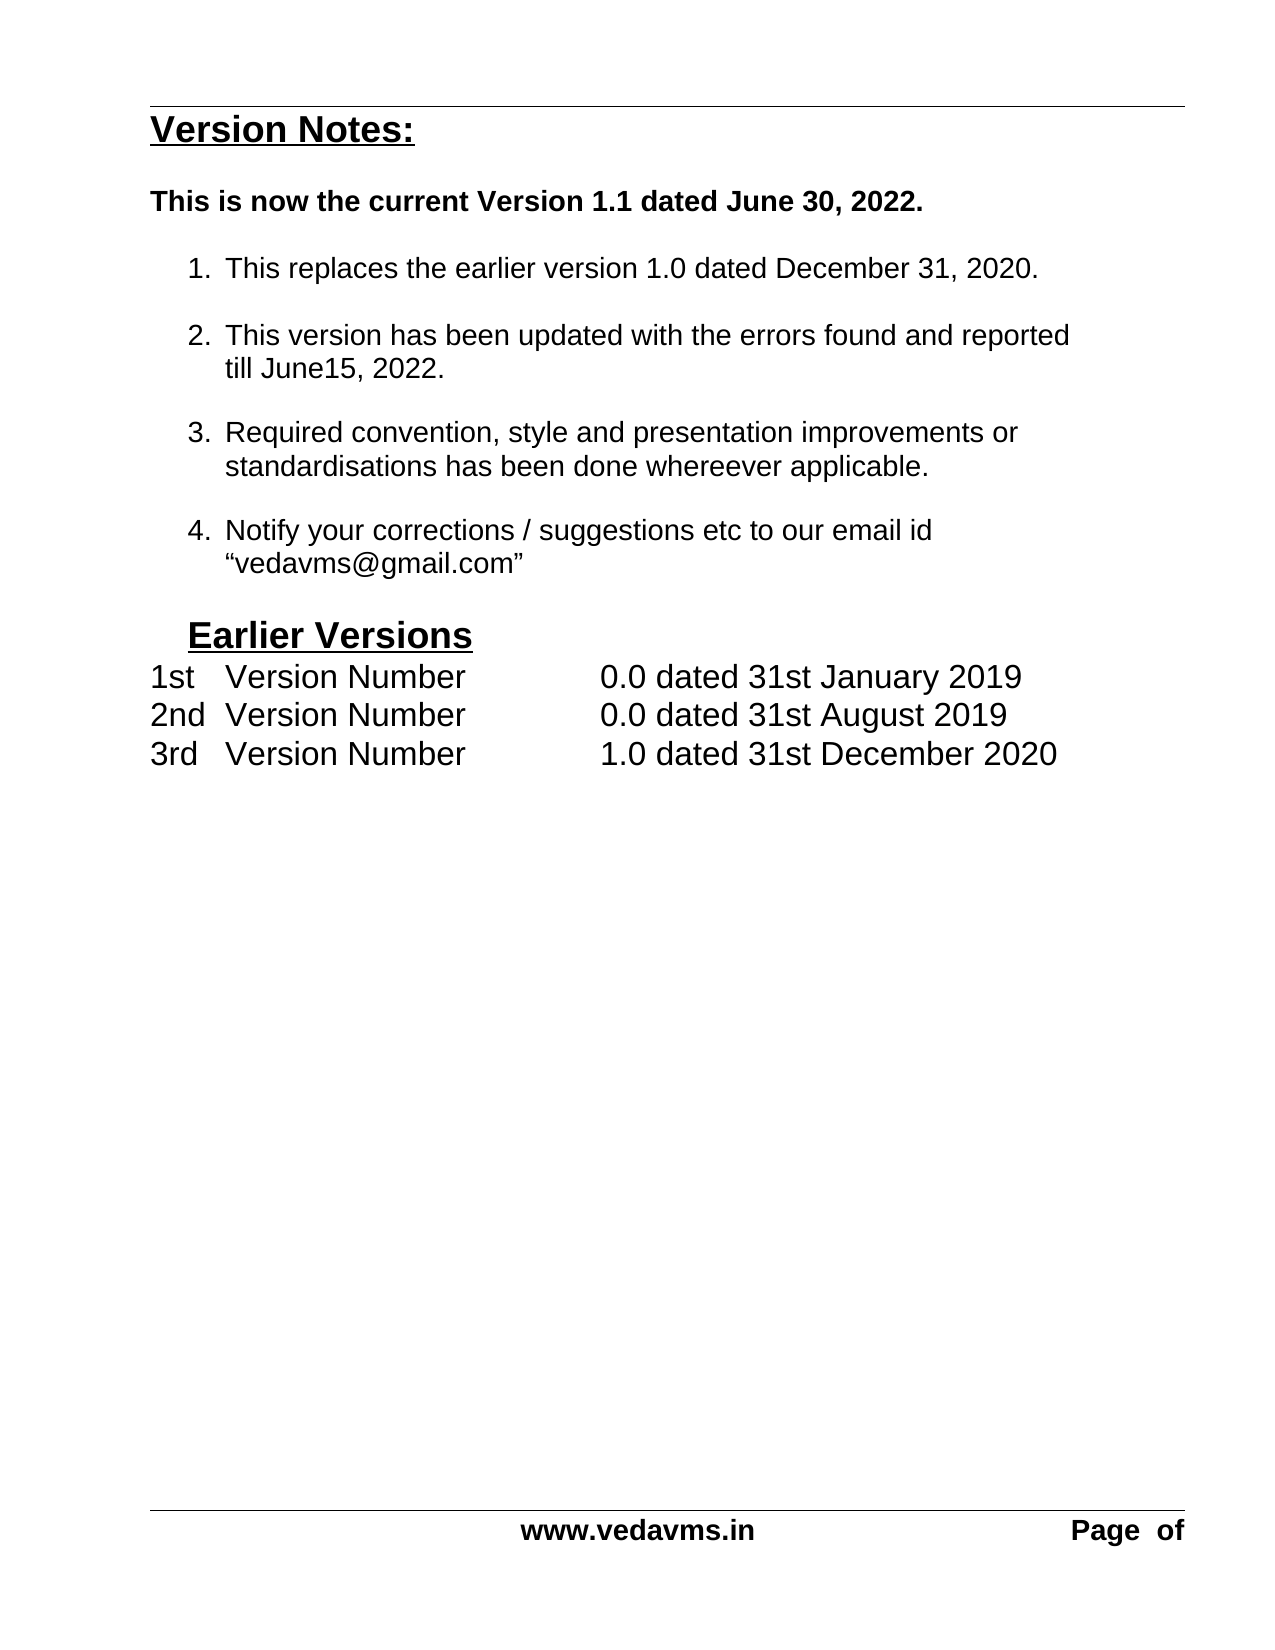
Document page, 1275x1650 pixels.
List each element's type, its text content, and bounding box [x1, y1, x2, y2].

list Notify your corrections / suggestions etc to our email id “vedavms@gmail.com” [187, 513, 1185, 580]
list Required convention, style and presentation improvements or standardisations has been done whereever applicable. [187, 415, 1185, 482]
text Earlier Versions [187, 613, 1214, 657]
list This replaces the earlier version 1.0 dated December 31, 2020. [187, 251, 1185, 284]
text Version Notes: [150, 107, 1185, 150]
text 3rd Version Number 1.0 dated 31st December 2020 [150, 733, 1185, 772]
text 1st Version Number 0.0 dated 31st January 2019 [150, 657, 1214, 695]
text 2nd Version Number 0.0 dated 31st August 2019 [150, 695, 1214, 733]
text This is now the current Version 1.1 dated June 30, 2022. [150, 183, 1185, 217]
list This version has been updated with the errors found and reported till June15, 2022. [187, 318, 1185, 385]
